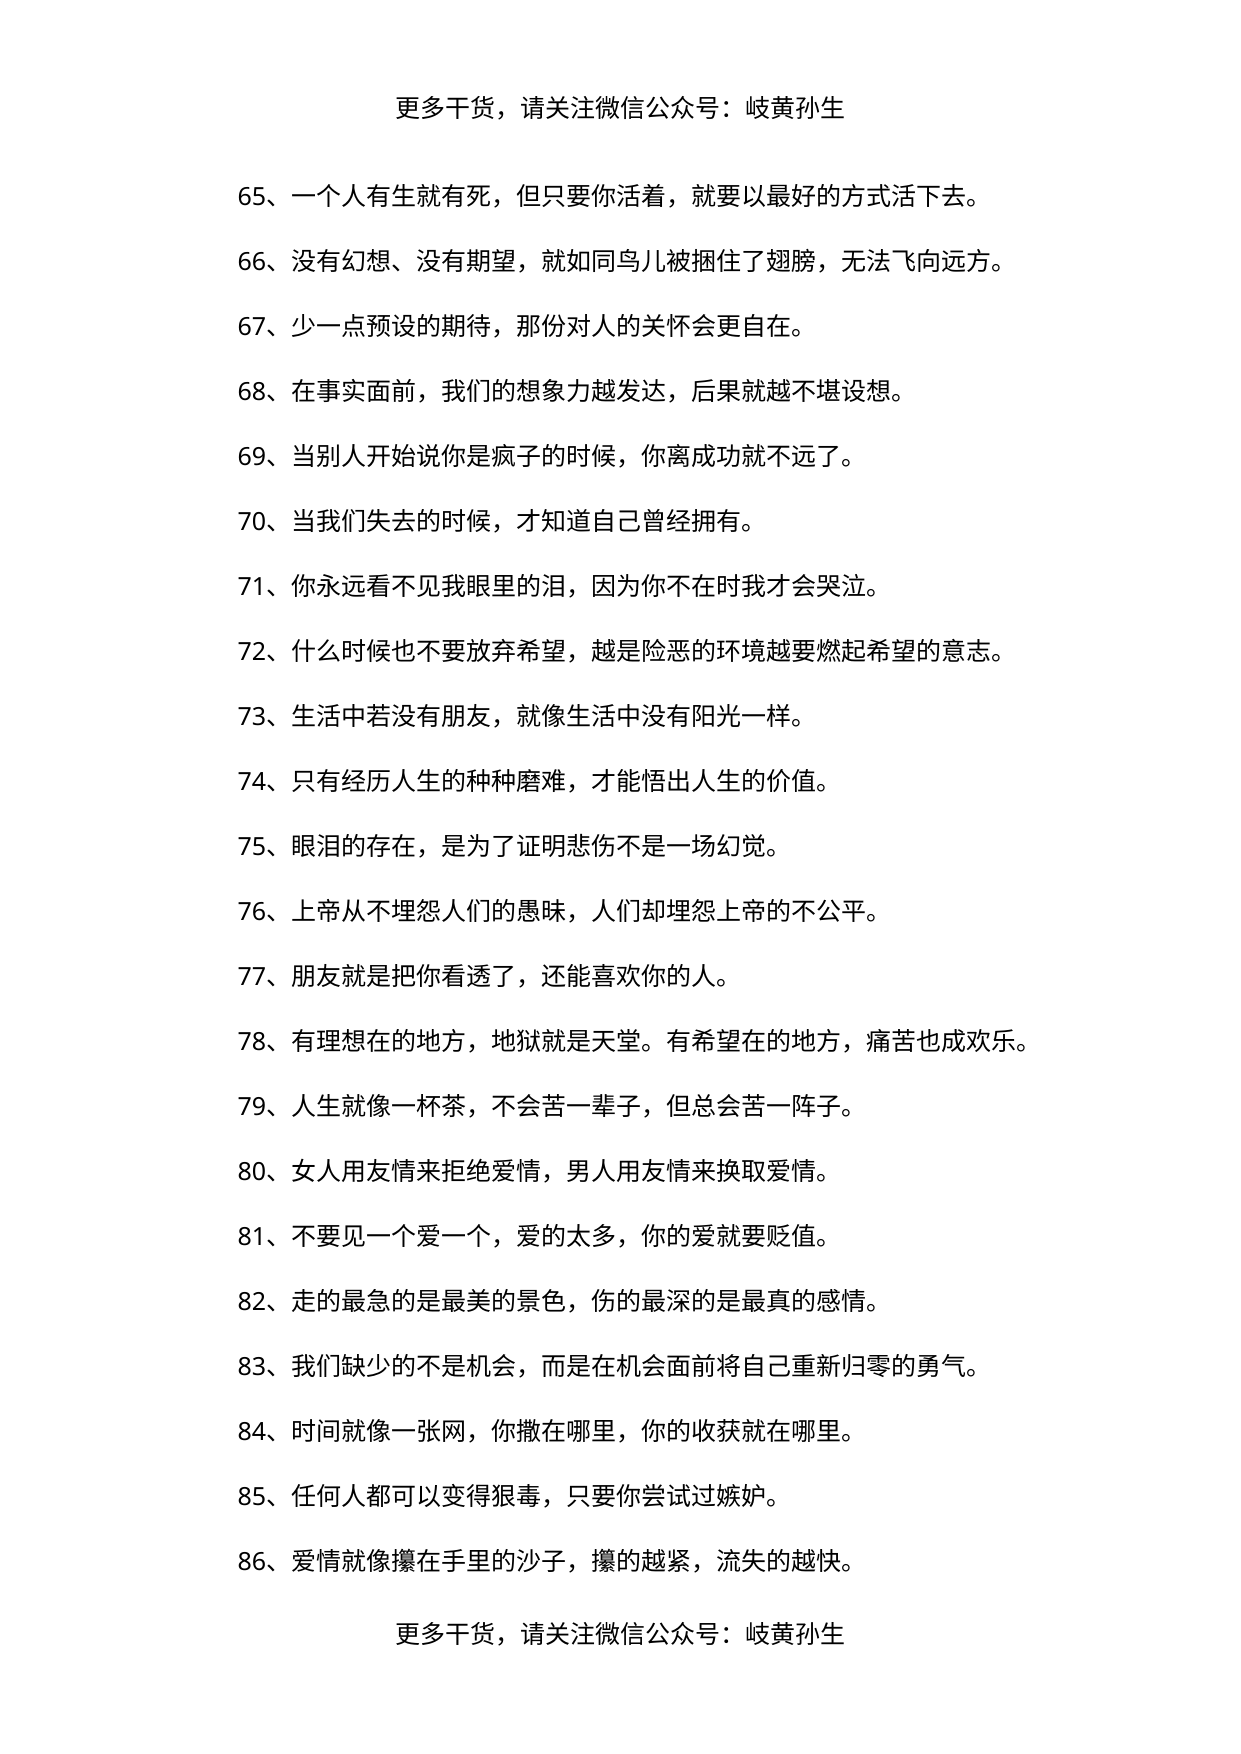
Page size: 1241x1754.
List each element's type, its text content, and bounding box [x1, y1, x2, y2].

text 71、你永远看不见我眼里的泪，因为你不在时我才会哭泣。 [187, 552, 1053, 617]
text 78、有理想在的地方，地狱就是天堂。有希望在的地方，痛苦也成欢乐。 [187, 1007, 1053, 1072]
text 69、当别人开始说你是疯子的时候，你离成功就不远了。 [187, 422, 1053, 487]
text 72、什么时候也不要放弃希望，越是险恶的环境越要燃起希望的意志。 [187, 617, 1053, 682]
text 85、任何人都可以变得狠毒，只要你尝试过嫉妒。 [187, 1462, 1053, 1527]
text 75、眼泪的存在，是为了证明悲伤不是一场幻觉。 [187, 812, 1053, 877]
text 82、走的最急的是最美的景色，伤的最深的是最真的感情。 [187, 1267, 1053, 1332]
text 67、少一点预设的期待，那份对人的关怀会更自在。 [187, 292, 1053, 357]
text 84、时间就像一张网，你撒在哪里，你的收获就在哪里。 [187, 1397, 1053, 1462]
text 73、生活中若没有朋友，就像生活中没有阳光一样。 [187, 682, 1053, 747]
text 79、人生就像一杯茶，不会苦一辈子，但总会苦一阵子。 [187, 1072, 1053, 1137]
text 68、在事实面前，我们的想象力越发达，后果就越不堪设想。 [187, 357, 1053, 422]
text 86、爱情就像攥在手里的沙子，攥的越紧，流失的越快。 [187, 1527, 1053, 1592]
text 81、不要见一个爱一个，爱的太多，你的爱就要贬值。 [187, 1202, 1053, 1267]
text 77、朋友就是把你看透了，还能喜欢你的人。 [187, 942, 1053, 1007]
text 70、当我们失去的时候，才知道自己曾经拥有。 [187, 487, 1053, 552]
text 65、一个人有生就有死，但只要你活着，就要以最好的方式活下去。 [187, 162, 1053, 227]
text 74、只有经历人生的种种磨难，才能悟出人生的价值。 [187, 747, 1053, 812]
text 83、我们缺少的不是机会，而是在机会面前将自己重新归零的勇气。 [187, 1332, 1053, 1397]
text 76、上帝从不埋怨人们的愚昧，人们却埋怨上帝的不公平。 [187, 877, 1053, 942]
text 66、没有幻想、没有期望，就如同鸟儿被捆住了翅膀，无法飞向远方。 [187, 227, 1053, 292]
text 80、女人用友情来拒绝爱情，男人用友情来换取爱情。 [187, 1137, 1053, 1202]
